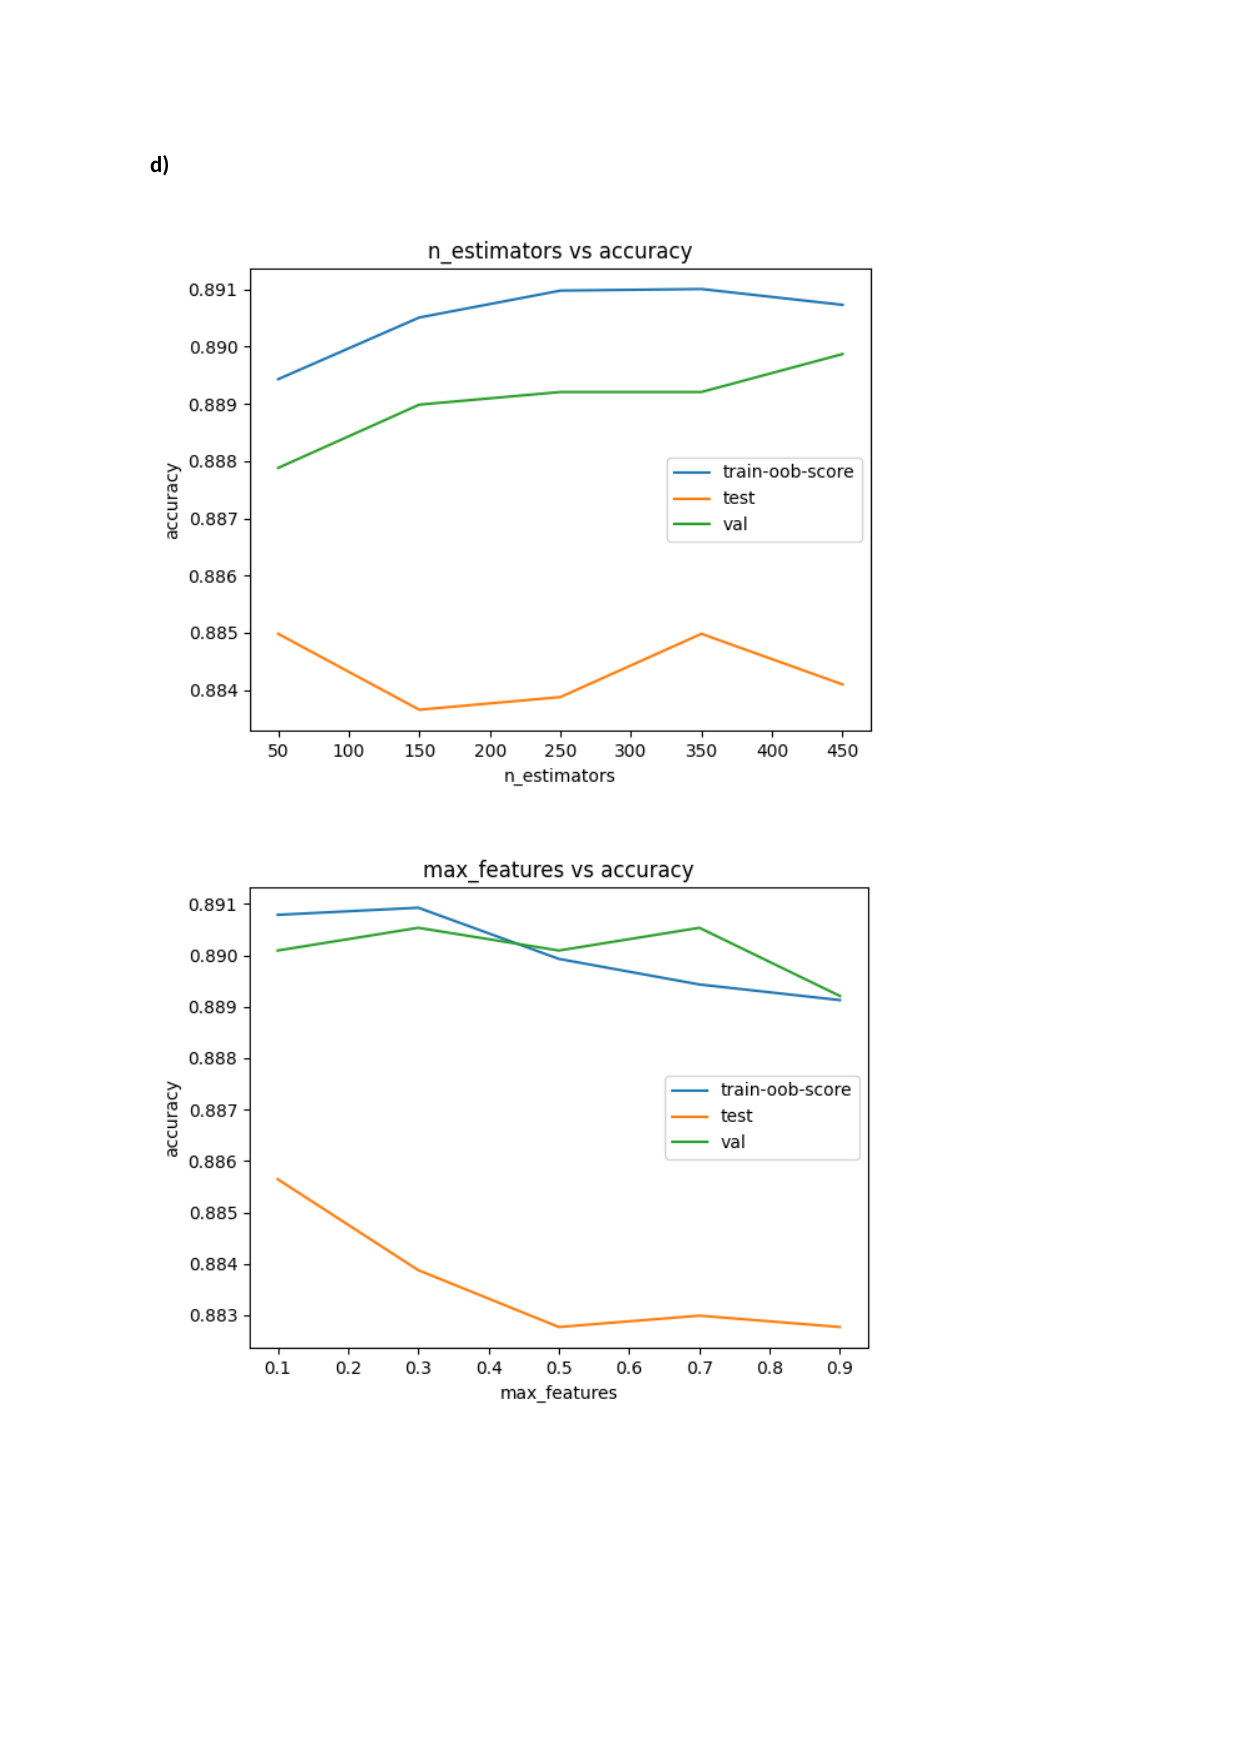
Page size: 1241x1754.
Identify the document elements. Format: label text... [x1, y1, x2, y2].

picture [150, 815, 948, 1414]
text d) [150, 150, 1090, 178]
picture [150, 196, 951, 797]
